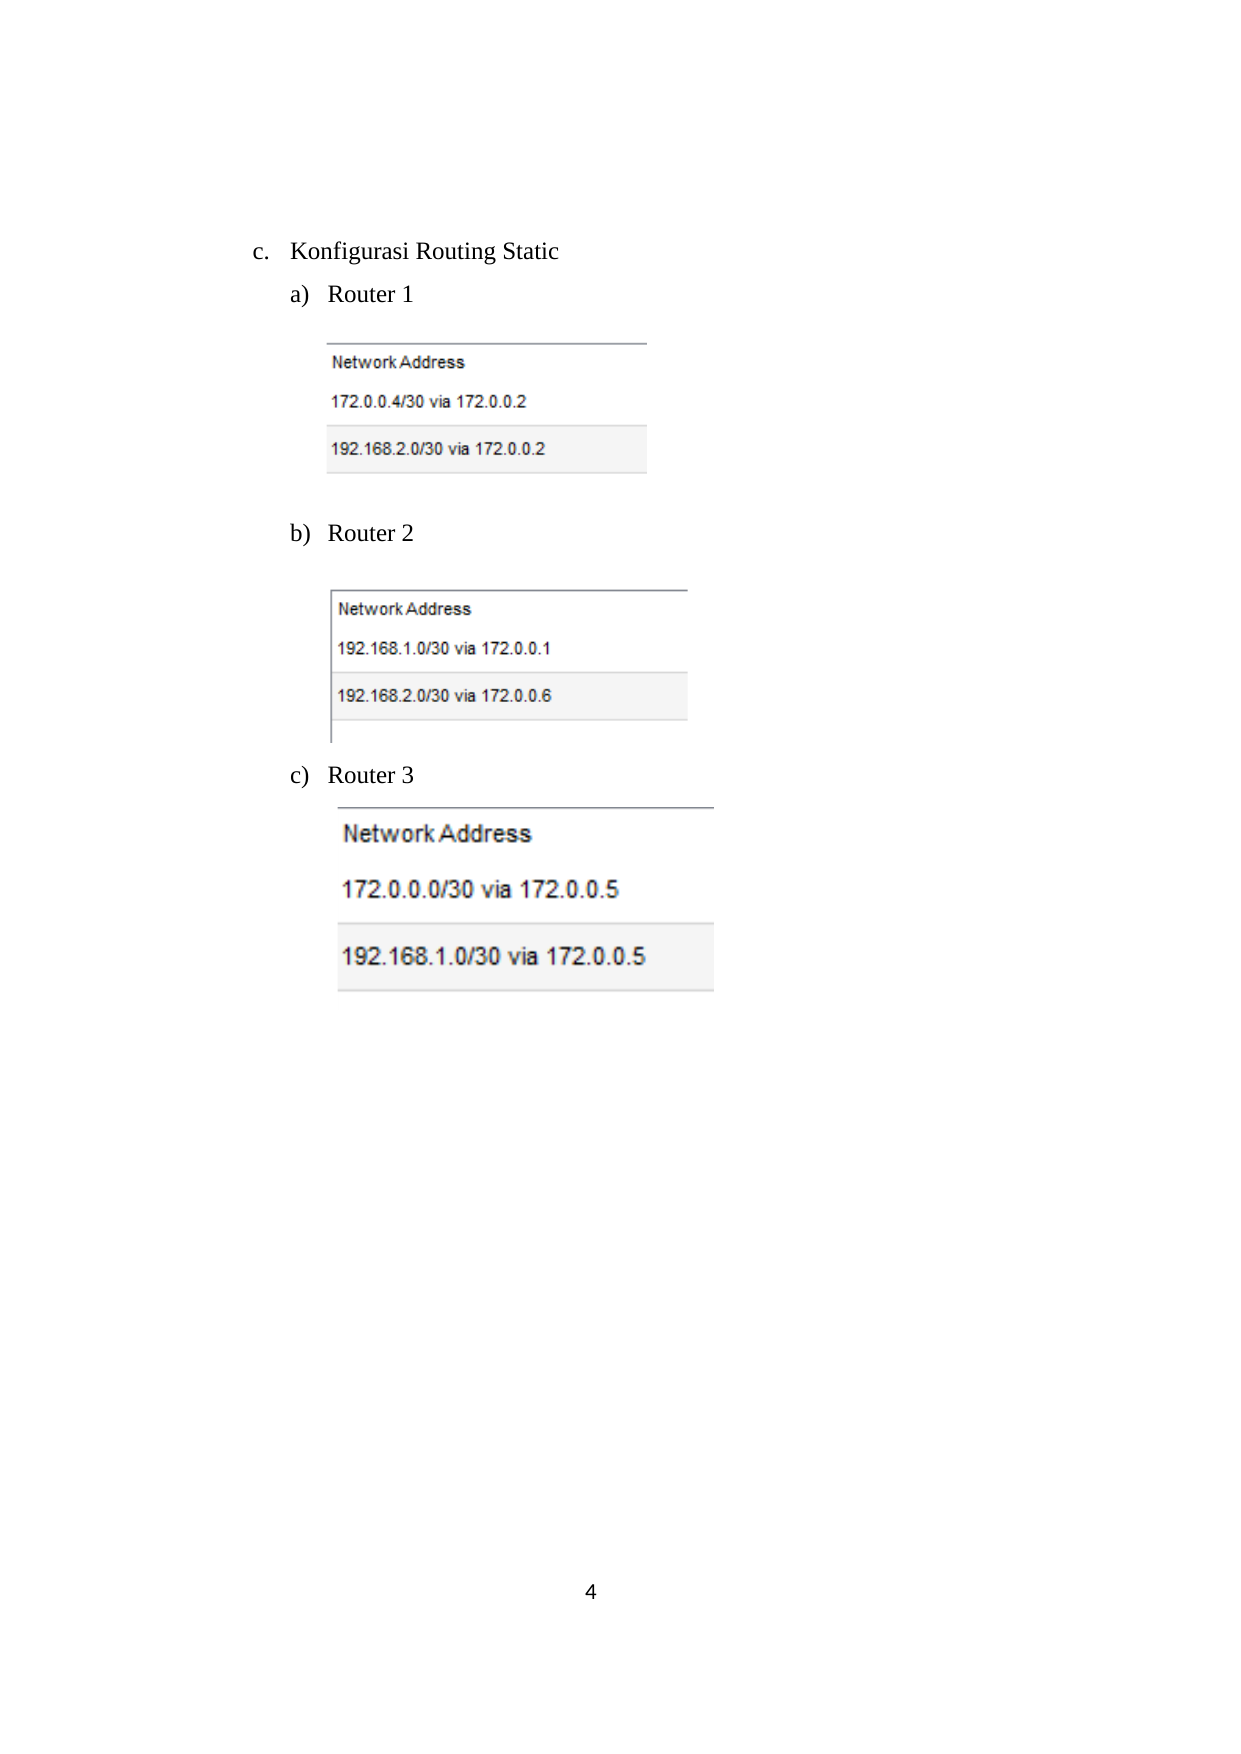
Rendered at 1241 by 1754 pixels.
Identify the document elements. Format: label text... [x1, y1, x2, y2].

picture [326, 326, 647, 496]
list Router 1 [290, 279, 1004, 308]
picture [326, 561, 688, 743]
list Konfigurasi Routing Static [252, 236, 1004, 265]
list Router 2 [290, 518, 1004, 547]
list Router 3 [290, 760, 1004, 789]
picture [337, 807, 714, 1010]
